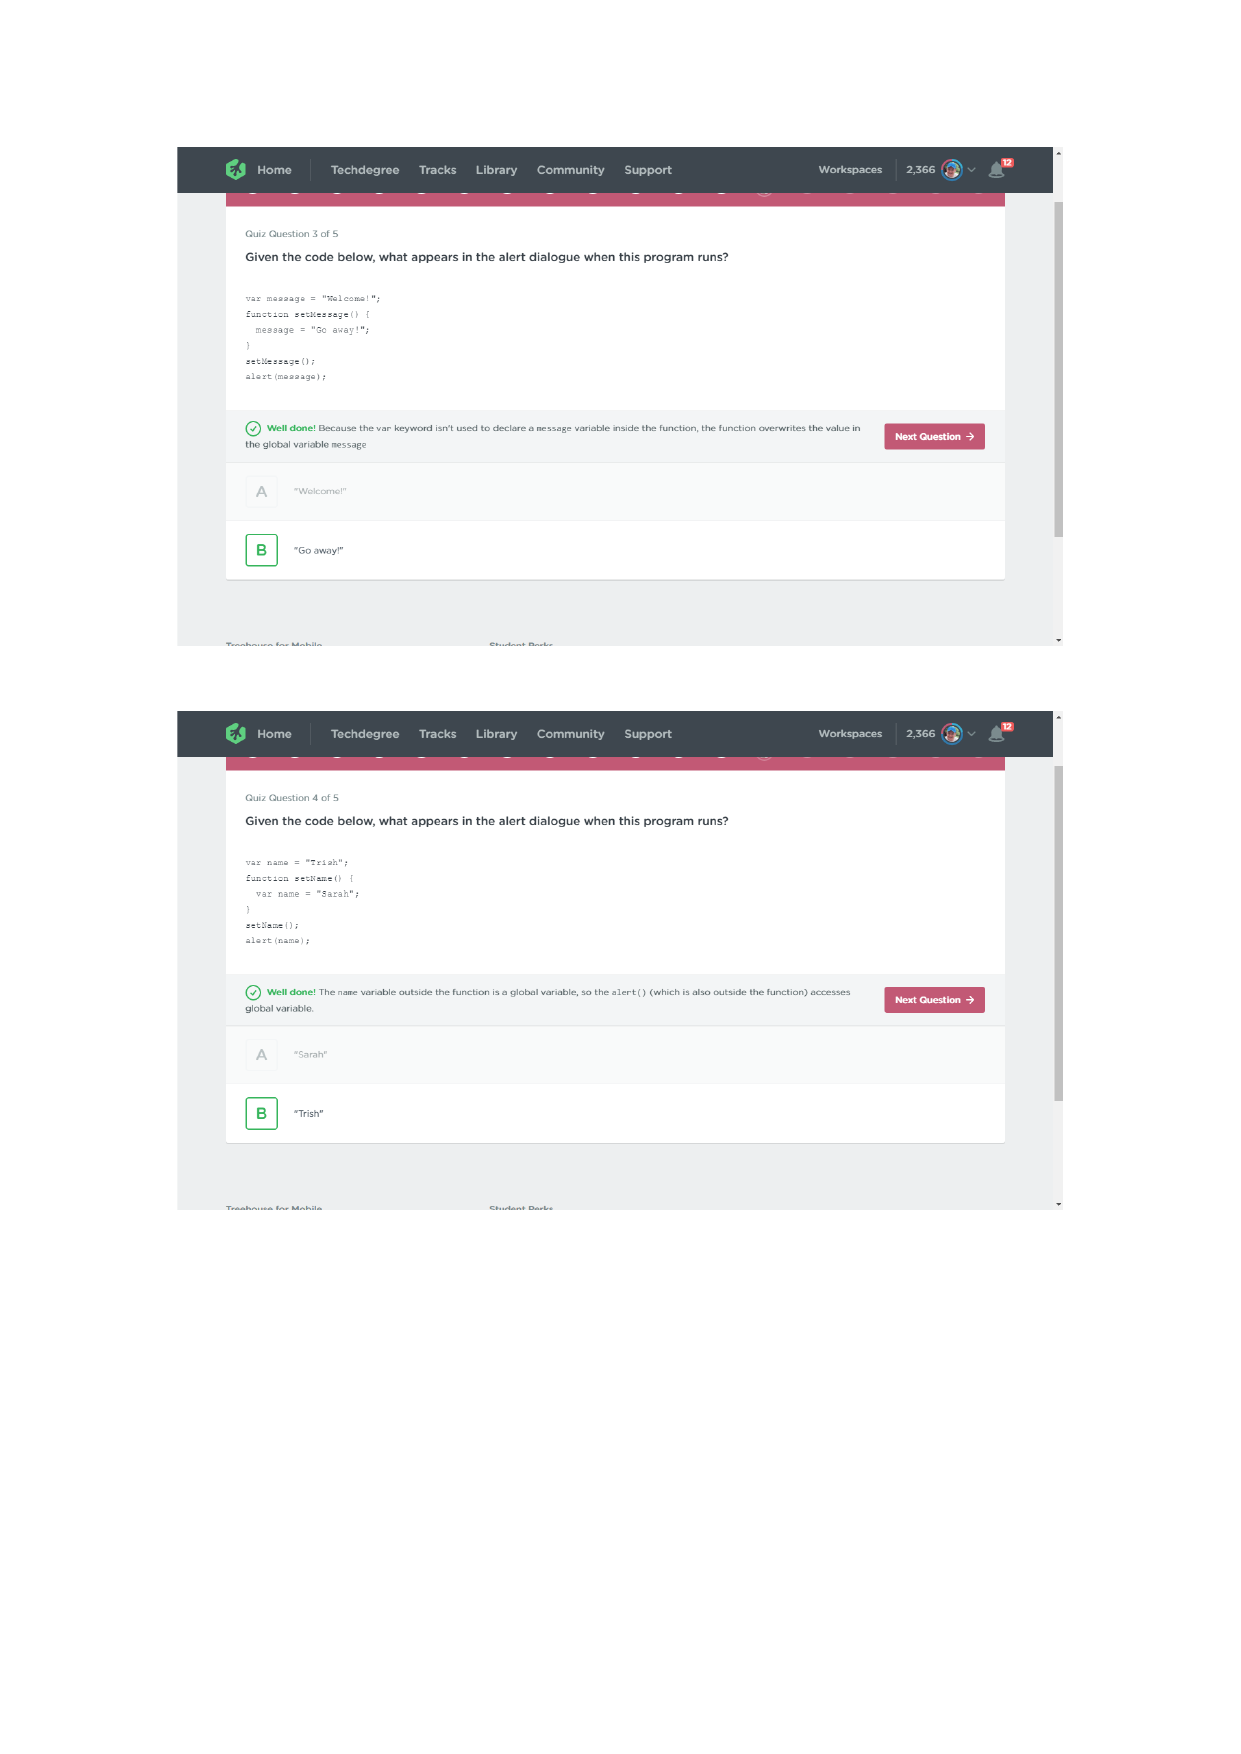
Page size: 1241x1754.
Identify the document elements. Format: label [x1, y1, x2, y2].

picture [177, 147, 1063, 646]
picture [177, 711, 1063, 1210]
